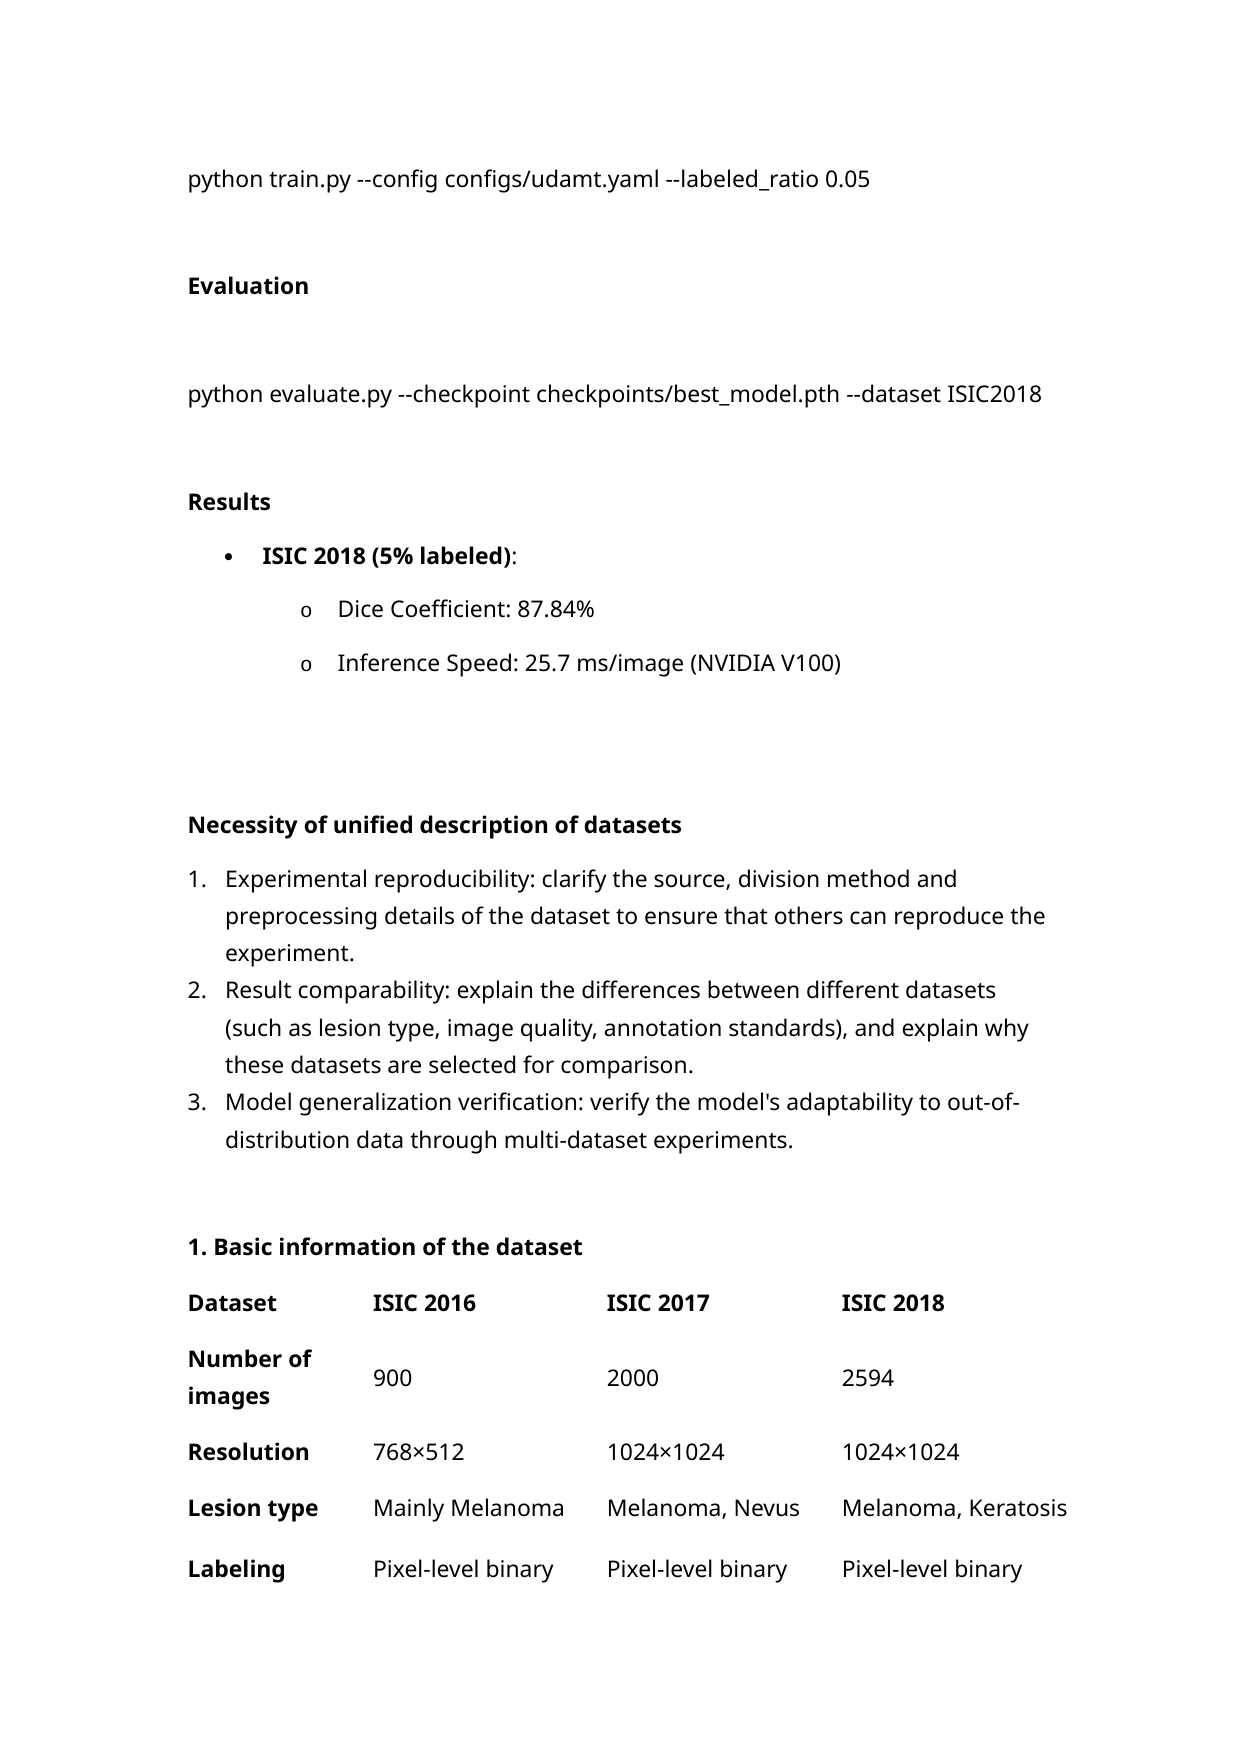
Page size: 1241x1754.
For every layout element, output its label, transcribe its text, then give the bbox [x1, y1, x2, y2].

table_header ISIC 2018 [840, 1285, 1075, 1341]
text python train.py --config configs/udamt.yaml --labeled_ratio 0.05 [187, 162, 1053, 194]
list Experimental reproducibility: clarify the source, division method and preprocessing details of the dataset to ensure that others can reproduce the experiment. [187, 862, 1053, 969]
table_cell Mainly Melanoma [371, 1490, 605, 1546]
text python evaluate.py --checkpoint checkpoints/best_model.pth --dataset ISIC2018 [187, 377, 1053, 410]
table_cell Lesion type [188, 1490, 371, 1546]
table_header ISIC 2017 [605, 1285, 840, 1341]
table_cell 900 [371, 1341, 605, 1434]
list Inference Speed: 25.7 ms/image (NVIDIA V100) [300, 647, 1053, 679]
table_header ISIC 2016 [371, 1285, 605, 1341]
text Results [187, 485, 1053, 518]
list Result comparability: explain the differences between different datasets (such as lesion type, image quality, annotation standards), and explain why these datasets are selected for comparison. [187, 974, 1053, 1081]
table_cell Melanoma, Keratosis [840, 1490, 1075, 1546]
table_cell 1024×1024 [605, 1434, 840, 1490]
table_cell 768×512 [371, 1434, 605, 1490]
text Necessity of unified description of datasets [187, 808, 1053, 841]
table_cell Number of images [188, 1341, 371, 1434]
table_cell Pixel-level binary labeling [840, 1546, 1075, 1591]
table_cell 2000 [605, 1341, 840, 1434]
table_cell Resolution [188, 1434, 371, 1490]
list Model generalization verification: verify the model's adaptability to out-of-distribution data through multi-dataset experiments. [187, 1086, 1053, 1155]
table_cell Melanoma, Nevus [605, 1490, 840, 1546]
table_header Dataset [188, 1285, 371, 1341]
text 1. Basic information of the dataset [187, 1231, 1053, 1263]
table_cell 2594 [840, 1341, 1075, 1434]
table_cell 1024×1024 [840, 1434, 1075, 1490]
list ISIC 2018 (5% labeled): [225, 539, 1053, 571]
table_cell Pixel-level binary labeling [371, 1546, 605, 1591]
text Evaluation [187, 270, 1053, 302]
table_cell Pixel-level binary labeling [605, 1546, 840, 1591]
list Dice Coefficient: 87.84% [300, 593, 1053, 625]
table_cell Labeling standard [188, 1546, 371, 1591]
